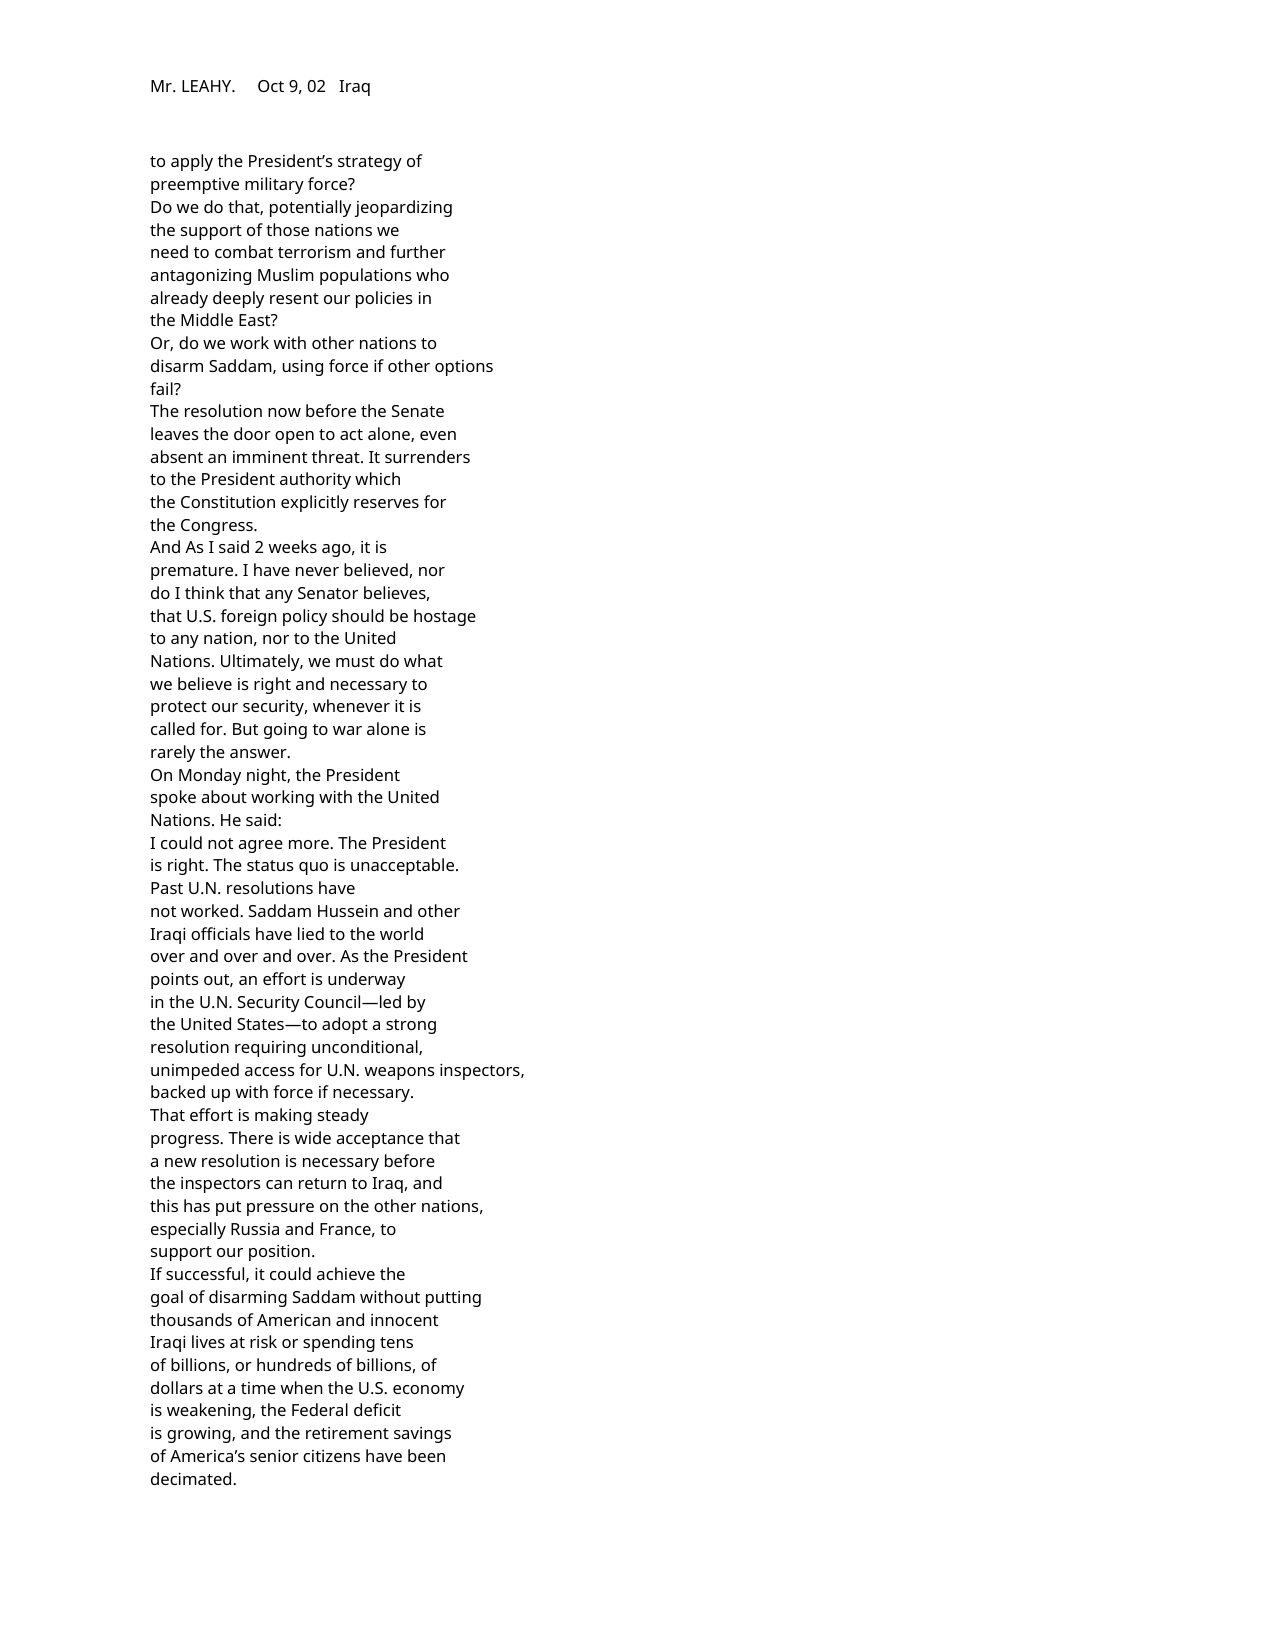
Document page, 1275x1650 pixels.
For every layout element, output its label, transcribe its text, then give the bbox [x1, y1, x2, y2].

text dollars at a time when the U.S. economy [150, 1376, 1125, 1399]
text the support of those nations we [150, 218, 1125, 241]
text If successful, it could achieve the [150, 1263, 1125, 1285]
text On Monday night, the President [150, 763, 1125, 786]
text preemptive military force? [150, 173, 1125, 195]
text especially Russia and France, to [150, 1217, 1125, 1240]
text resolution requiring unconditional, [150, 1036, 1125, 1058]
text the Middle East? [150, 309, 1125, 332]
text decimated. [150, 1467, 1125, 1490]
text do I think that any Senator believes, [150, 581, 1125, 604]
text the Congress. [150, 513, 1125, 536]
text That effort is making steady [150, 1104, 1125, 1126]
text of billions, or hundreds of billions, of [150, 1353, 1125, 1376]
text called for. But going to war alone is [150, 718, 1125, 740]
text thousands of American and innocent [150, 1308, 1125, 1331]
text need to combat terrorism and further [150, 241, 1125, 263]
text I could not agree more. The President [150, 831, 1125, 854]
text antagonizing Muslim populations who [150, 263, 1125, 286]
text Iraqi officials have lied to the world [150, 922, 1125, 945]
text in the U.N. Security Council—led by [150, 990, 1125, 1013]
text rarely the answer. [150, 740, 1125, 763]
text goal of disarming Saddam without putting [150, 1285, 1125, 1308]
text to the President authority which [150, 468, 1125, 491]
text Iraqi lives at risk or spending tens [150, 1331, 1125, 1353]
text this has put pressure on the other nations, [150, 1194, 1125, 1217]
text Nations. Ultimately, we must do what [150, 649, 1125, 672]
text premature. I have never believed, nor [150, 559, 1125, 581]
text Past U.N. resolutions have [150, 877, 1125, 899]
text not worked. Saddam Hussein and other [150, 899, 1125, 922]
text already deeply resent our policies in [150, 286, 1125, 309]
text spoke about working with the United [150, 786, 1125, 808]
text is growing, and the retirement savings [150, 1422, 1125, 1444]
text a new resolution is necessary before [150, 1149, 1125, 1172]
text the inspectors can return to Iraq, and [150, 1172, 1125, 1194]
text The resolution now before the Senate [150, 400, 1125, 422]
text to apply the President’s strategy of [150, 150, 1125, 173]
text backed up with force if necessary. [150, 1081, 1125, 1104]
text progress. There is wide acceptance that [150, 1126, 1125, 1149]
text the United States—to adopt a strong [150, 1013, 1125, 1036]
text And As I said 2 weeks ago, it is [150, 536, 1125, 559]
text to any nation, nor to the United [150, 627, 1125, 649]
text absent an imminent threat. It surrenders [150, 445, 1125, 468]
text Nations. He said: [150, 808, 1125, 831]
text over and over and over. As the President [150, 945, 1125, 967]
text Do we do that, potentially jeopardizing [150, 195, 1125, 218]
text of America’s senior citizens have been [150, 1444, 1125, 1467]
text protect our security, whenever it is [150, 695, 1125, 718]
text Or, do we work with other nations to [150, 332, 1125, 354]
text fail? [150, 377, 1125, 400]
text the Constitution explicitly reserves for [150, 491, 1125, 513]
text points out, an effort is underway [150, 967, 1125, 990]
text is right. The status quo is unacceptable. [150, 854, 1125, 877]
text we believe is right and necessary to [150, 672, 1125, 695]
text unimpeded access for U.N. weapons inspectors, [150, 1058, 1125, 1081]
text leaves the door open to act alone, even [150, 422, 1125, 445]
text support our position. [150, 1240, 1125, 1263]
text is weakening, the Federal deficit [150, 1399, 1125, 1422]
text disarm Saddam, using force if other options [150, 354, 1125, 377]
text that U.S. foreign policy should be hostage [150, 604, 1125, 627]
